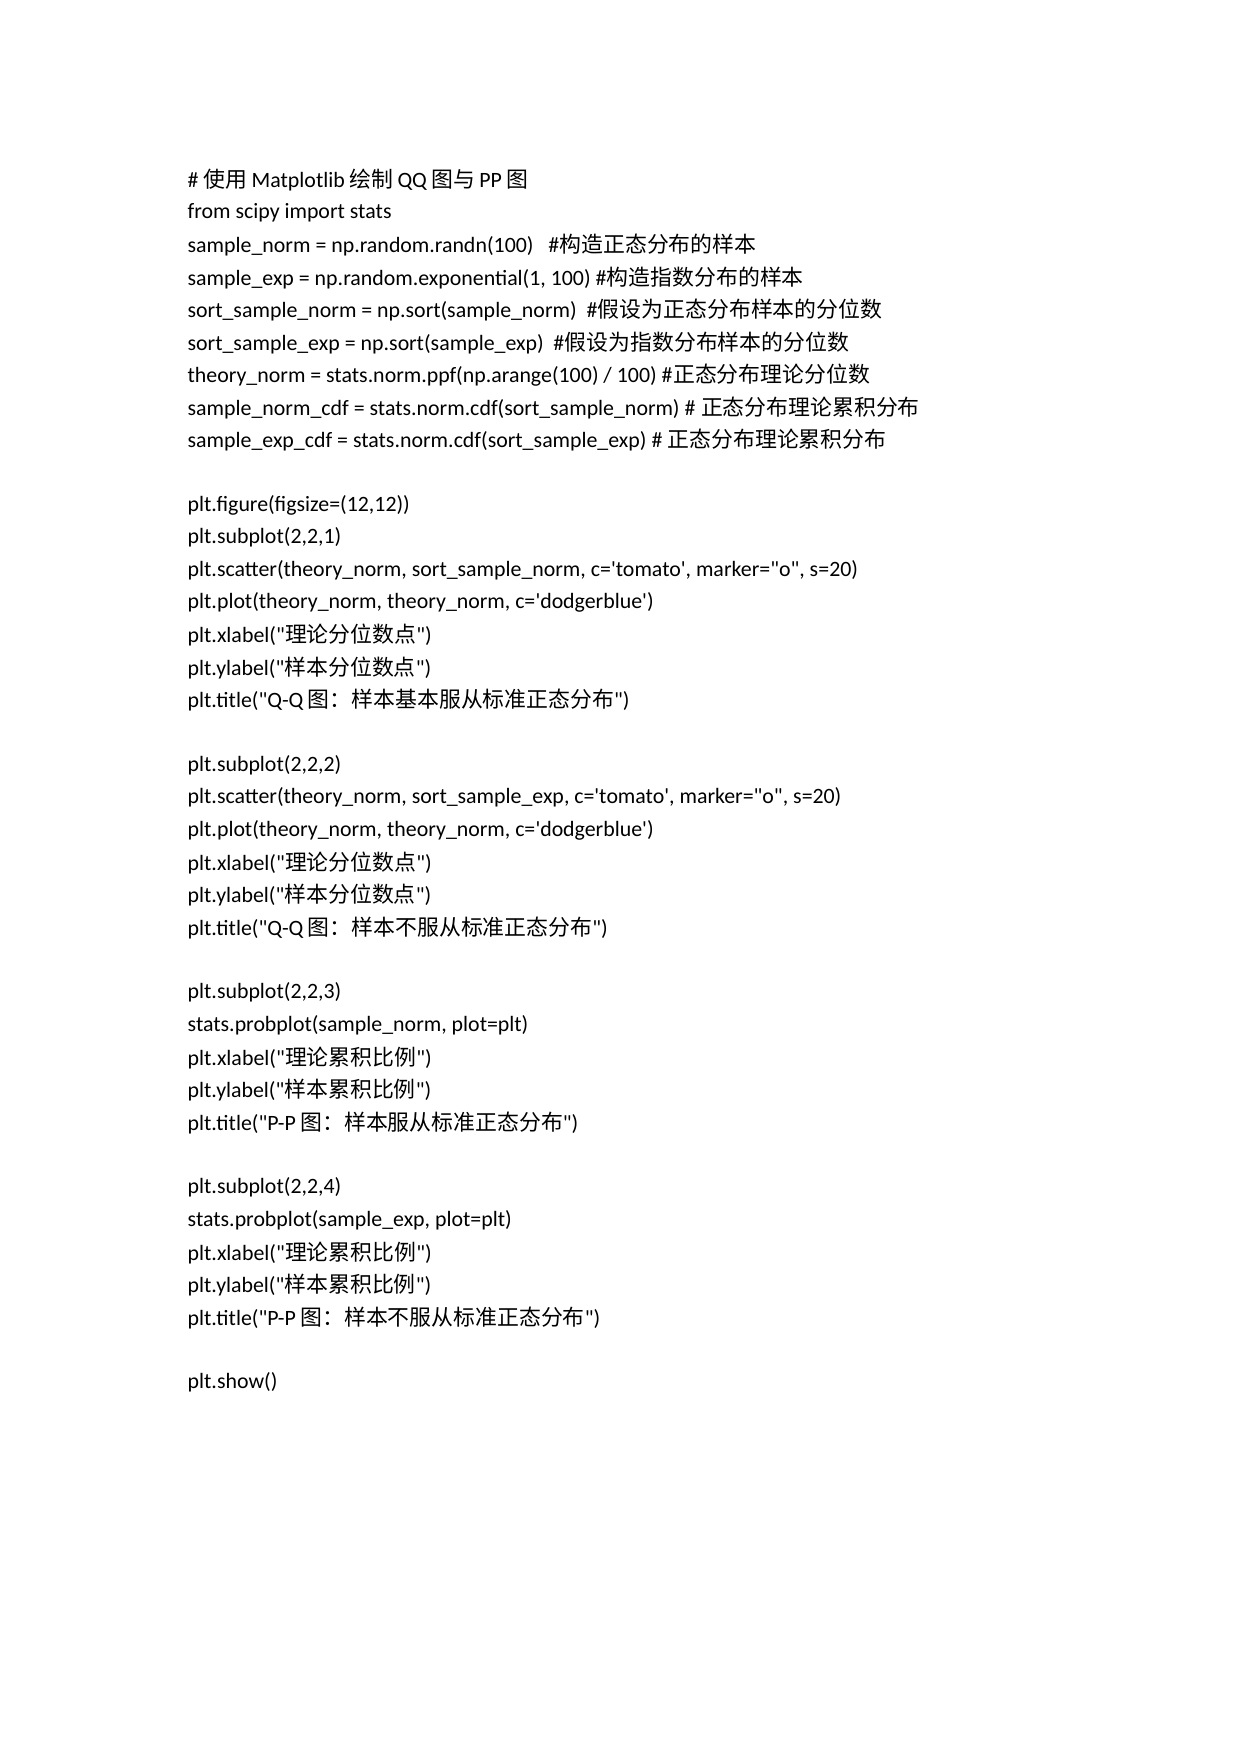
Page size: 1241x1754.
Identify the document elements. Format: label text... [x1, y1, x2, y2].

text plt.figure(figsize=(12,12)) [187, 487, 1053, 519]
text sample_norm = np.random.randn(100) #构造正态分布的样本 [187, 227, 1053, 259]
text plt.xlabel("理论分位数点") [187, 844, 1053, 877]
text plt.xlabel("理论累积比例") [187, 1234, 1053, 1267]
text theory_norm = stats.norm.ppf(np.arange(100) / 100) #正态分布理论分位数 [187, 357, 1053, 389]
text sample_norm_cdf = stats.norm.cdf(sort_sample_norm) # 正态分布理论累积分布 [187, 389, 1053, 422]
text plt.title("Q-Q图：样本不服从标准正态分布") [187, 909, 1053, 942]
text sample_exp_cdf = stats.norm.cdf(sort_sample_exp) # 正态分布理论累积分布 [187, 422, 1053, 454]
text plt.xlabel("理论分位数点") [187, 617, 1053, 649]
text stats.probplot(sample_exp, plot=plt) [187, 1202, 1053, 1234]
text plt.ylabel("样本分位数点") [187, 877, 1053, 909]
text plt.ylabel("样本累积比例") [187, 1072, 1053, 1104]
text plt.plot(theory_norm, theory_norm, c='dodgerblue') [187, 584, 1053, 617]
text sort_sample_exp = np.sort(sample_exp) #假设为指数分布样本的分位数 [187, 324, 1053, 357]
text plt.ylabel("样本分位数点") [187, 649, 1053, 682]
text plt.scatter(theory_norm, sort_sample_norm, c='tomato', marker="o", s=20) [187, 552, 1053, 584]
text plt.xlabel("理论累积比例") [187, 1039, 1053, 1072]
text plt.plot(theory_norm, theory_norm, c='dodgerblue') [187, 812, 1053, 844]
text plt.title("P-P图：样本服从标准正态分布") [187, 1104, 1053, 1137]
text from scipy import stats [187, 194, 1053, 227]
text plt.title("P-P图：样本不服从标准正态分布") [187, 1299, 1053, 1332]
text plt.subplot(2,2,1) [187, 519, 1053, 552]
text plt.subplot(2,2,4) [187, 1169, 1053, 1202]
text plt.scatter(theory_norm, sort_sample_exp, c='tomato', marker="o", s=20) [187, 779, 1053, 812]
text plt.show() [187, 1364, 1053, 1397]
text stats.probplot(sample_norm, plot=plt) [187, 1007, 1053, 1039]
text plt.subplot(2,2,2) [187, 747, 1053, 779]
text # 使用Matplotlib绘制QQ图与PP图 [187, 162, 1053, 194]
text sort_sample_norm = np.sort(sample_norm) #假设为正态分布样本的分位数 [187, 292, 1053, 324]
text sample_exp = np.random.exponential(1, 100) #构造指数分布的样本 [187, 259, 1053, 292]
text plt.ylabel("样本累积比例") [187, 1267, 1053, 1299]
text plt.title("Q-Q图：样本基本服从标准正态分布") [187, 682, 1053, 714]
text plt.subplot(2,2,3) [187, 974, 1053, 1007]
